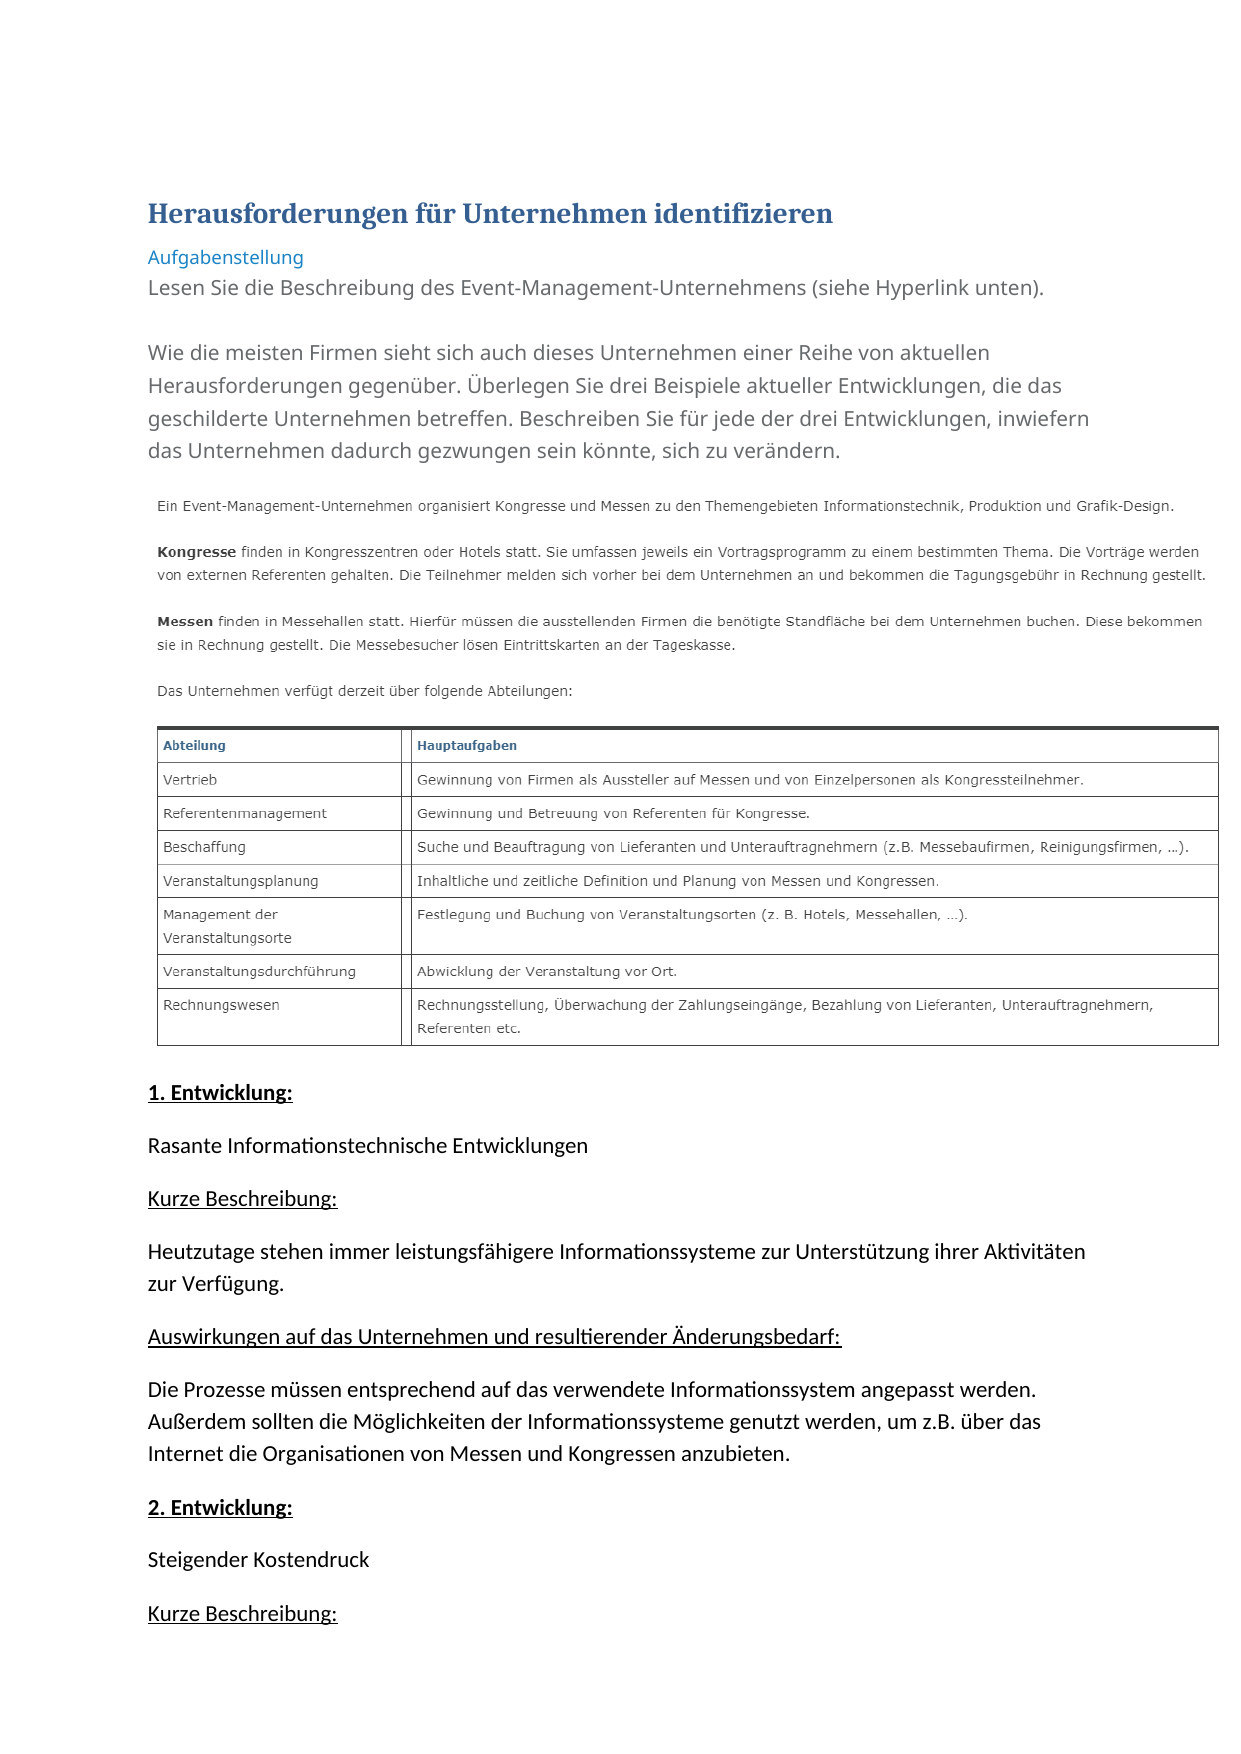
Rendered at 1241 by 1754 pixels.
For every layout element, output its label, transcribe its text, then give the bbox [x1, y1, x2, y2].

text Auswirkungen auf das Unternehmen und resultierender Änderungsbedarf: [148, 1322, 1093, 1350]
text Steigender Kostendruck [148, 1546, 1093, 1574]
text 2. Entwicklung: [148, 1493, 1093, 1521]
subtitle Aufgabenstellung [148, 244, 1093, 269]
text Lesen Sie die Beschreibung des Event-Management-Unternehmens (siehe Hyperlink unten). Wie die meisten Firmen sieht sich auch dieses Unternehmen einer Reihe von aktuellen Herausforderungen gegenüber. Überlegen Sie drei Beispiele aktueller Entwicklungen, die das geschilderte Unternehmen betreffen. Beschreiben Sie für jede der drei Entwicklungen, inwiefern das Unternehmen dadurch gezwungen sein könnte, sich zu verändern. [148, 273, 1093, 465]
text Kurze Beschreibung: [148, 1599, 1093, 1627]
text Heutzutage stehen immer leistungsfähigere Informationssysteme zur Unterstützung ihrer Aktivitäten zur Verfügung. [148, 1237, 1093, 1297]
subtitle Herausforderungen für Unternehmen identifizieren [148, 198, 1093, 231]
text 1. Entwicklung: [148, 1078, 1093, 1106]
text Die Prozesse müssen entsprechend auf das verwendete Informationssystem angepasst werden. Außerdem sollten die Möglichkeiten der Informationssysteme genutzt werden, um z.B. über das Internet die Organisationen von Messen und Kongressen anzubieten. [148, 1375, 1093, 1468]
text Kurze Beschreibung: [148, 1184, 1093, 1212]
text Rasante Informationstechnische Entwicklungen [148, 1131, 1093, 1159]
picture [147, 489, 1228, 1053]
